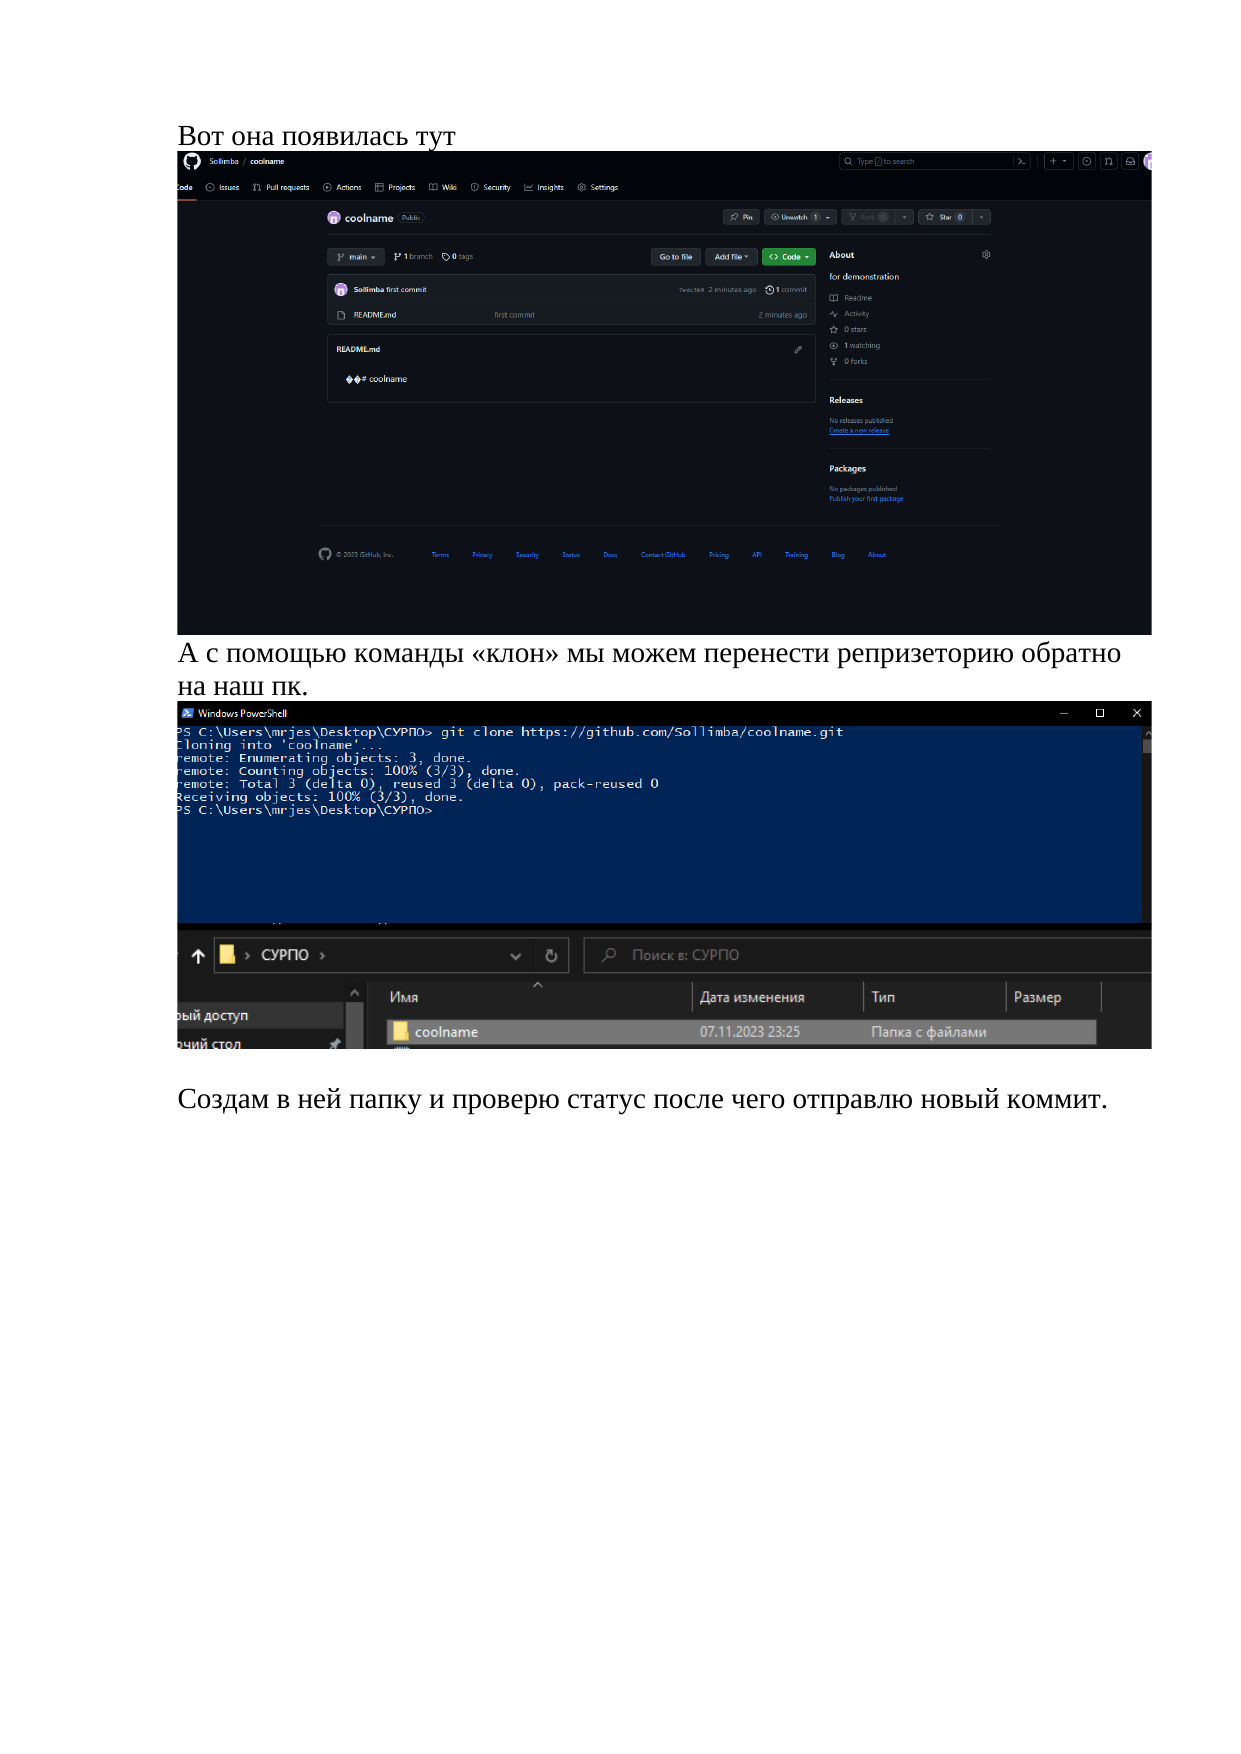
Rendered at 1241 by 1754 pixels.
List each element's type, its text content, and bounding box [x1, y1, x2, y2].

text Вот она появилась тут [177, 118, 1152, 151]
text Создам в ней папку и проверю статус после чего отправлю новый коммит. [177, 1082, 1152, 1115]
text А с помощью команды «клон» мы можем перенести репризеторию обратно на наш пк. [177, 635, 1152, 701]
picture [177, 701, 1152, 1049]
picture [177, 151, 1152, 635]
